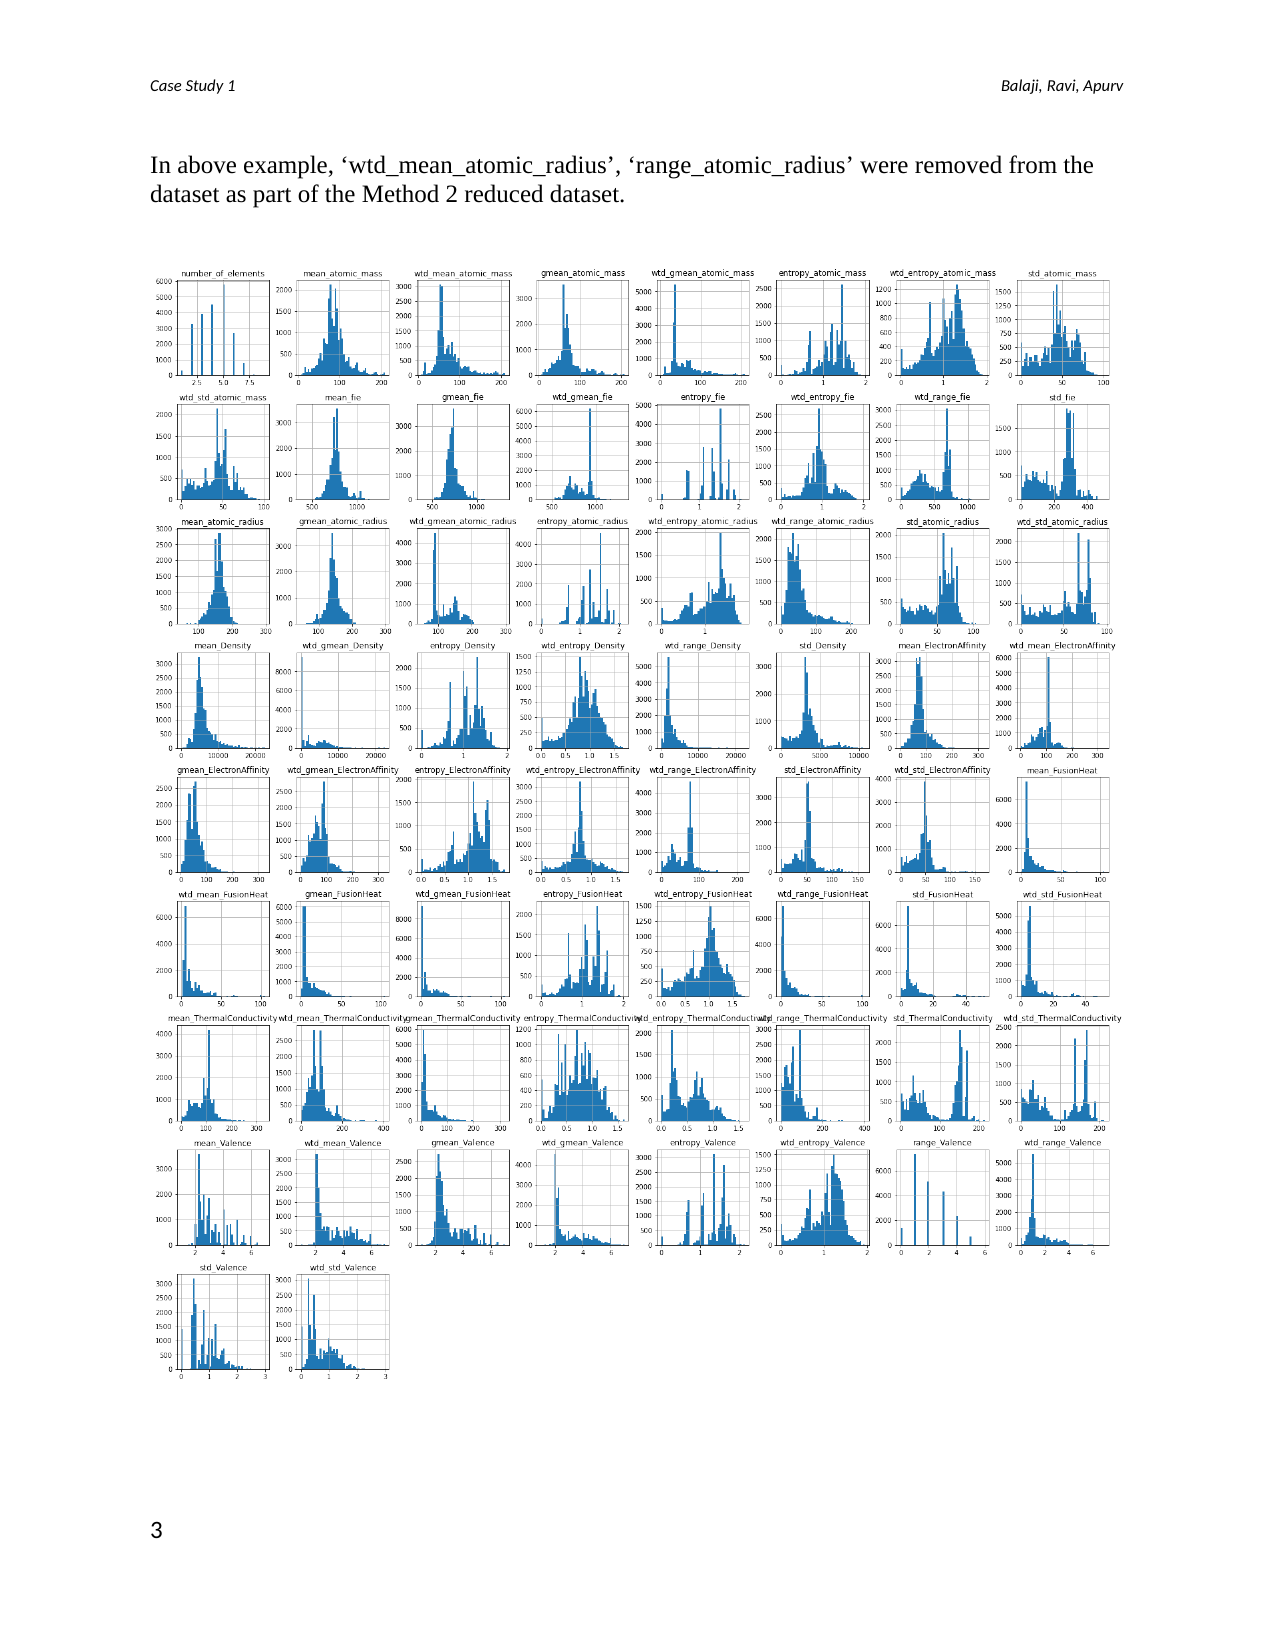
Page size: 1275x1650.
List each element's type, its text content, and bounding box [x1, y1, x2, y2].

text In above example, ‘wtd_mean_atomic_radius’, ‘range_atomic_radius’ were removed from the dataset as part of the Method 2 reduced dataset. [150, 150, 1125, 207]
picture [150, 265, 1125, 1385]
